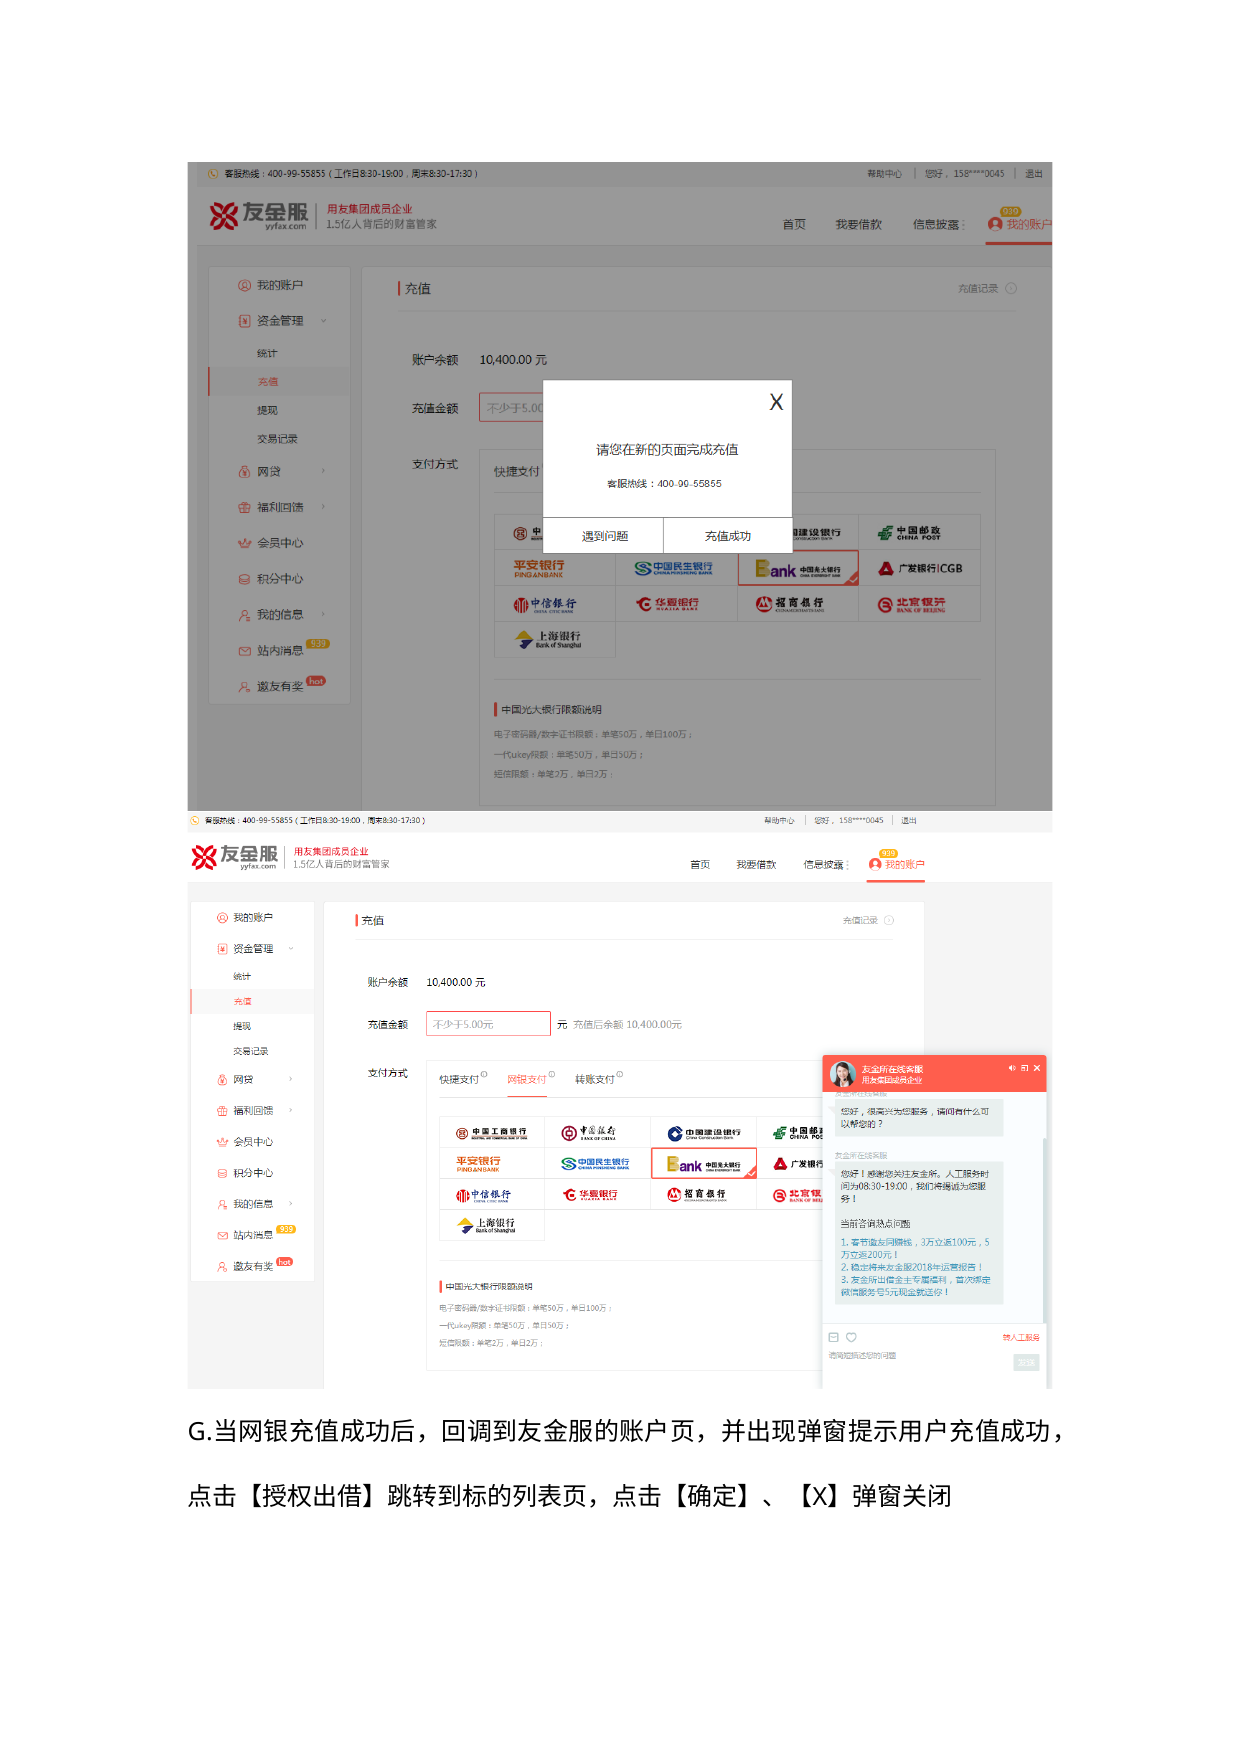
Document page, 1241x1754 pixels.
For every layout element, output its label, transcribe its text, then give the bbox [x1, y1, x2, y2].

picture [187, 162, 1053, 811]
picture [187, 812, 1053, 1389]
list G.当网银充值成功后，回调到友金服的账户页，并出现弹窗提示用户充值成功，点击【授权出借】跳转到标的列表页，点击【确定】、【X】弹窗关闭 [187, 1397, 1053, 1527]
